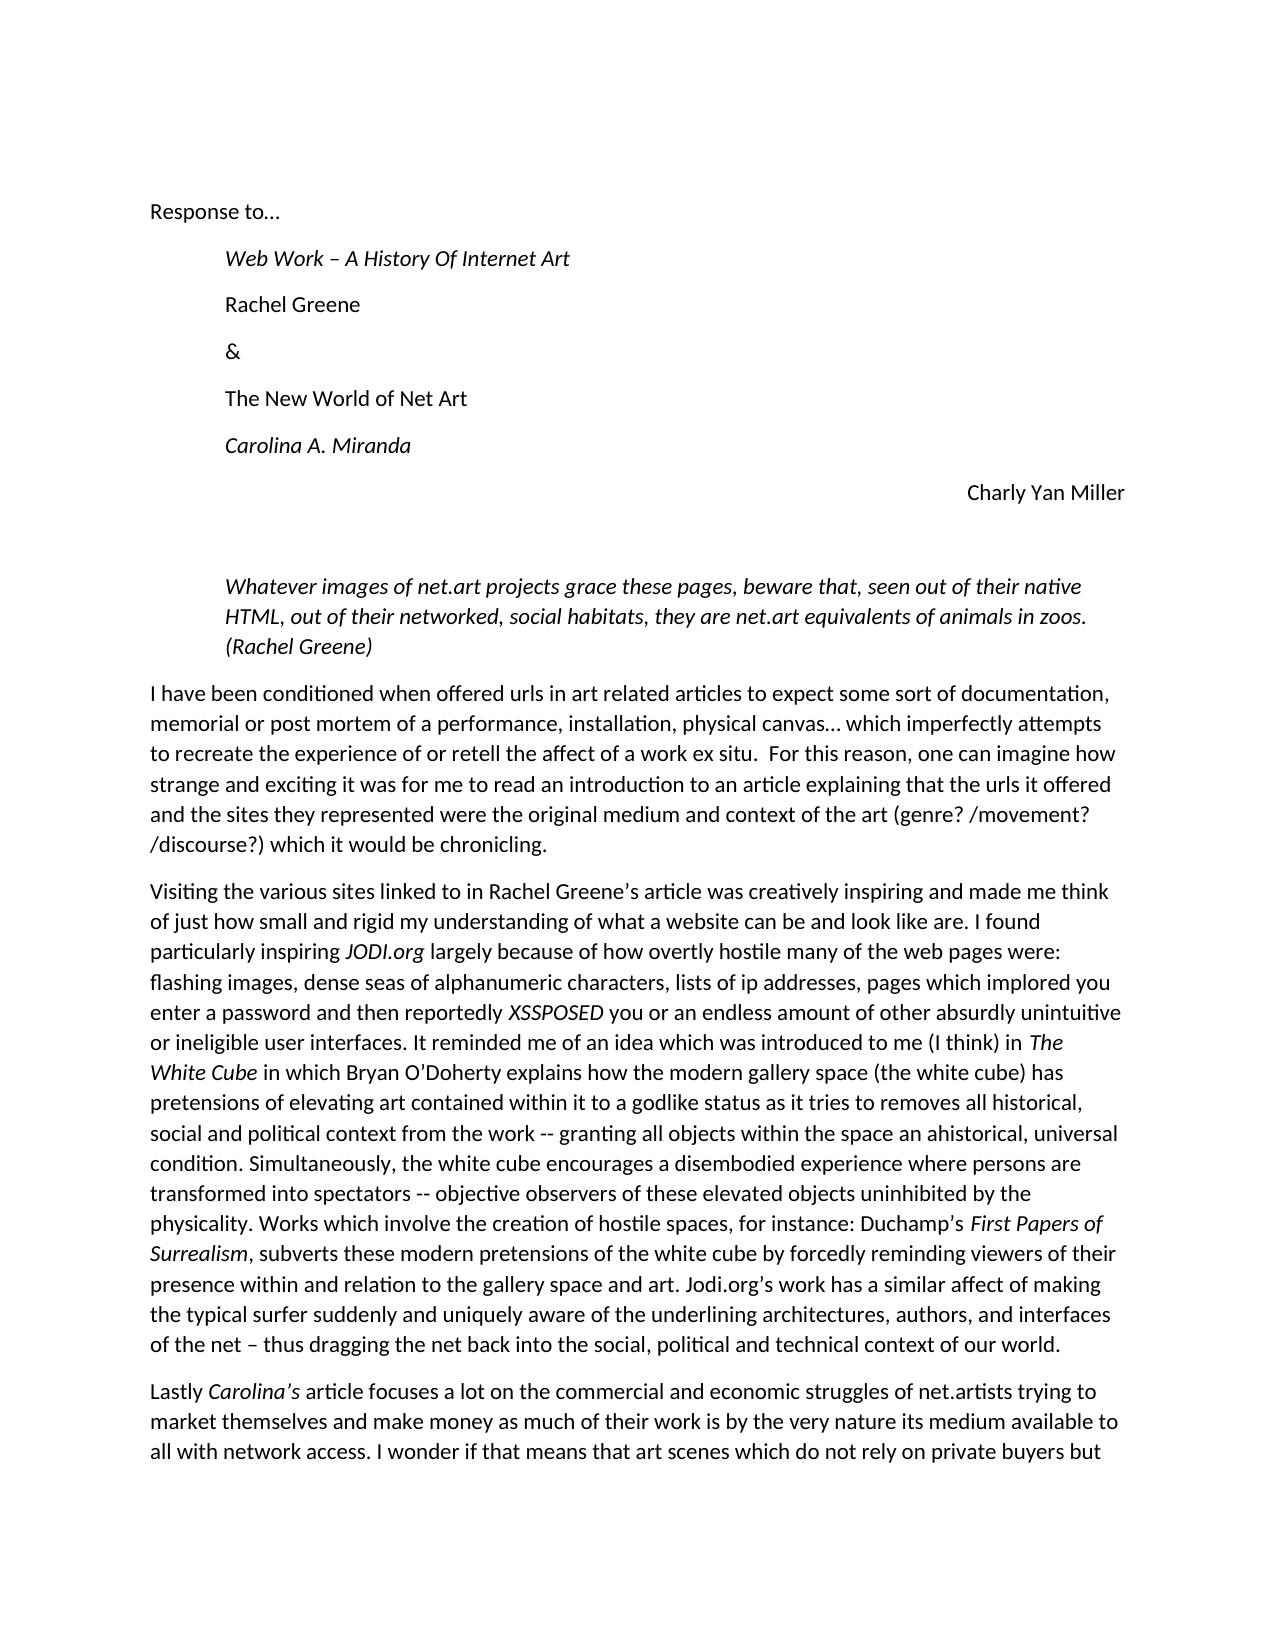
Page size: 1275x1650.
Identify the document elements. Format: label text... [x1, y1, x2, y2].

text Web Work – A History Of Internet Art [225, 244, 1125, 272]
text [150, 1377, 1125, 1466]
text Response to… [150, 197, 1125, 225]
text Rachel Greene [225, 291, 1125, 319]
text Visiting the various sites linked to in Rachel Greene’s article was creatively inspiring and made me think of just how small and rigid my understanding of what a website can be and look like are. I found particularly inspiring JODI.org largely because of how overtly hostile many of the web pages were: flashing images, dense seas of alphanumeric characters, lists of ip addresses, pages which implored you enter a password and then reportedly XSSPOSED you or an endless amount of other absurdly unintuitive or ineligible user interfaces. It reminded me of an idea which was introduced to me (I think) in The White Cube in which Bryan O’Doherty explains how the modern gallery space (the white cube) has pretensions of elevating art contained within it to a godlike status as it tries to removes all historical, social and political context from the work -- granting all objects within the space an ahistorical, universal condition. Simultaneously, the white cube encourages a disembodied experience where persons are transformed into spectators -- objective observers of these elevated objects uninhibited by the physicality. Works which involve the creation of hostile spaces, for instance: Duchamp’s First Papers of Surrealism, subverts these modern pretensions of the white cube by forcedly reminding viewers of their presence within and relation to the gallery space and art. Jodi.org’s work has a similar affect of making the typical surfer suddenly and uniquely aware of the underlining architectures, authors, and interfaces of the net – thus dragging the net back into the social, political and technical context of our world. [150, 877, 1125, 1358]
text Whatever images of net.art projects grace these pages, beware that, seen out of their native HTML, out of their networked, social habitats, they are net.art equivalents of animals in zoos. (Rachel Greene) [225, 572, 1125, 660]
text & [225, 337, 1125, 366]
text Charly Yan Miller [225, 478, 1125, 506]
text The New World of Net Art [225, 384, 1125, 412]
text Carolina A. Miranda [225, 431, 1125, 459]
text I have been conditioned when offered urls in art related articles to expect some sort of documentation, memorial or post mortem of a performance, installation, physical canvas… which imperfectly attempts to recreate the experience of or retell the affect of a work ex situ. For this reason, one can imagine how strange and exciting it was for me to read an introduction to an article explaining that the urls it offered and the sites they represented were the original medium and context of the art (genre? /movement? /discourse?) which it would be chronicling. [150, 679, 1125, 858]
